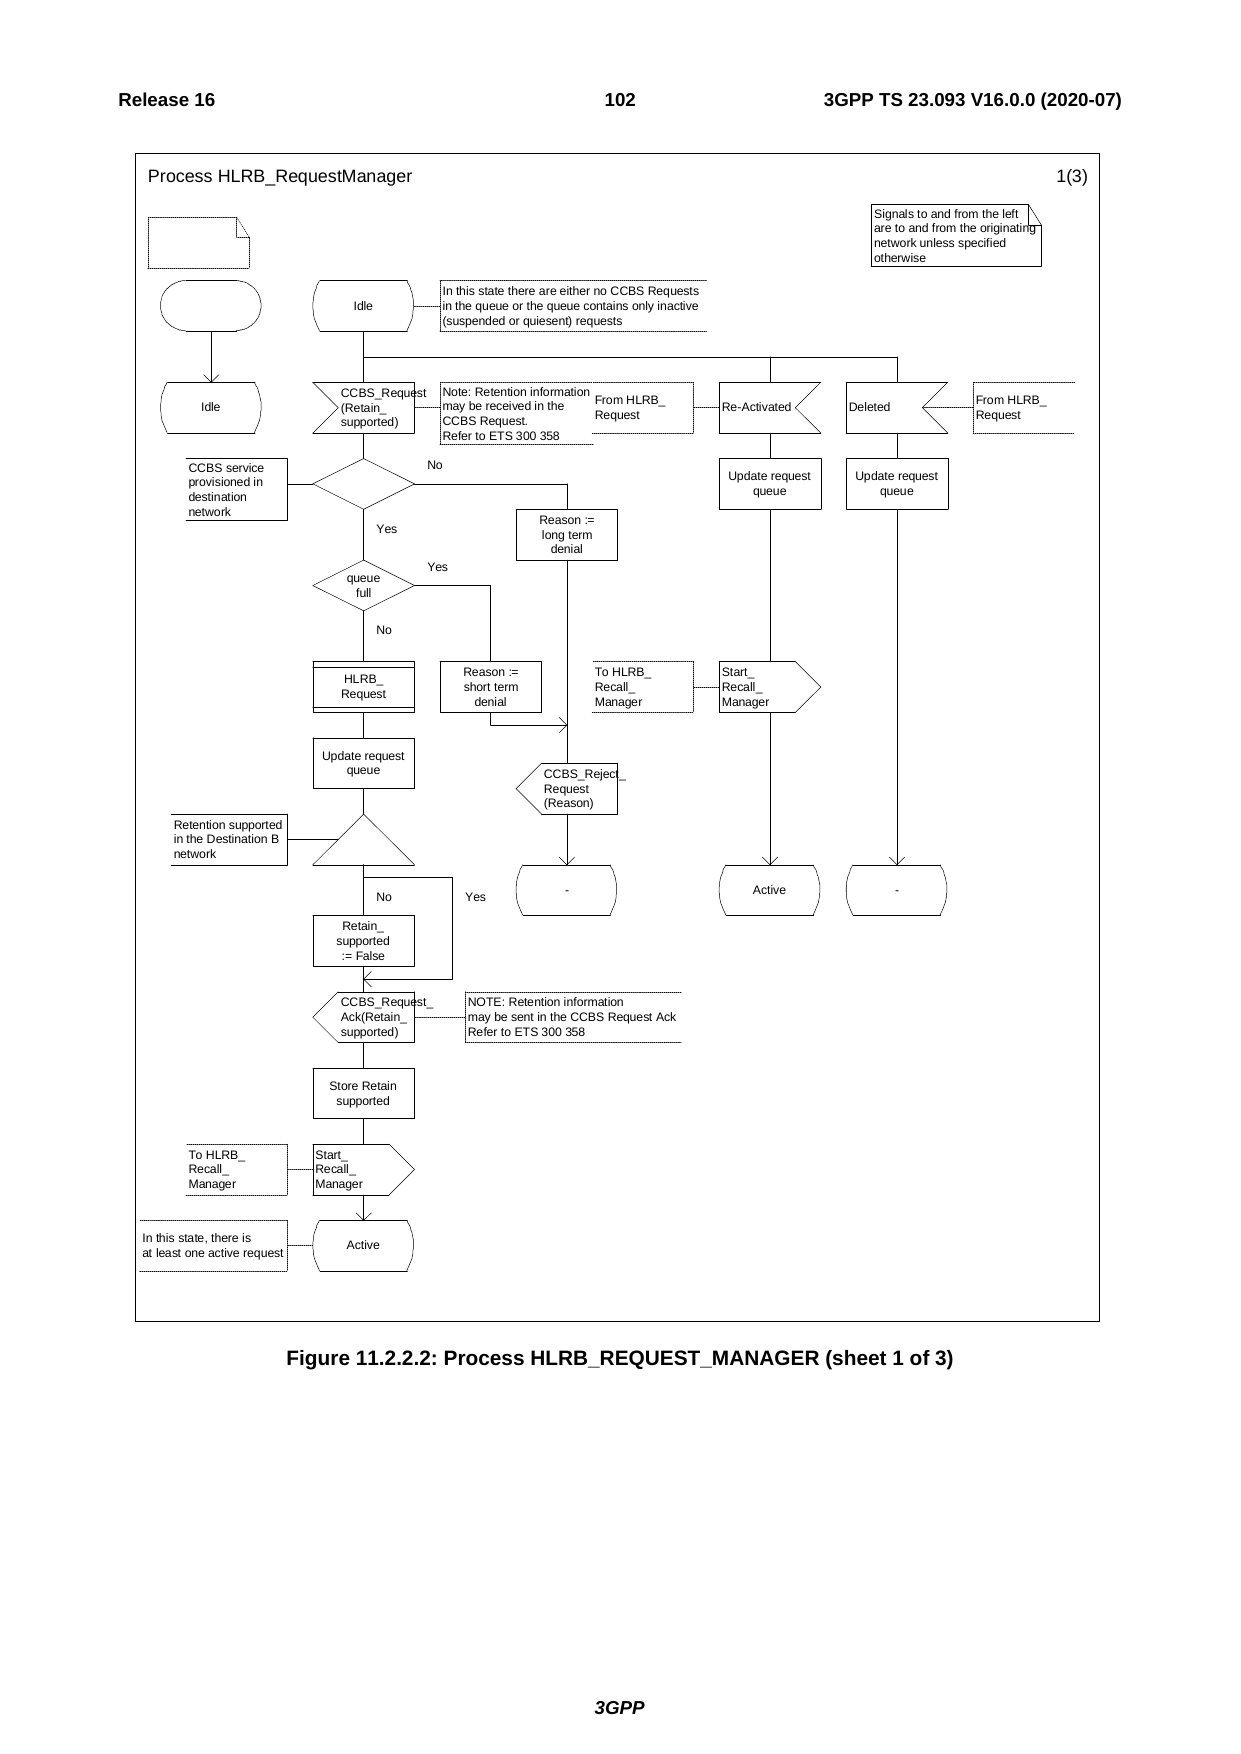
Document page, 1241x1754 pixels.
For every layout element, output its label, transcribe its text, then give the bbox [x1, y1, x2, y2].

text Figure 11.2.2.2: Process HLRB_REQUEST_MANAGER (sheet 1 of 3) [118, 1346, 1122, 1369]
